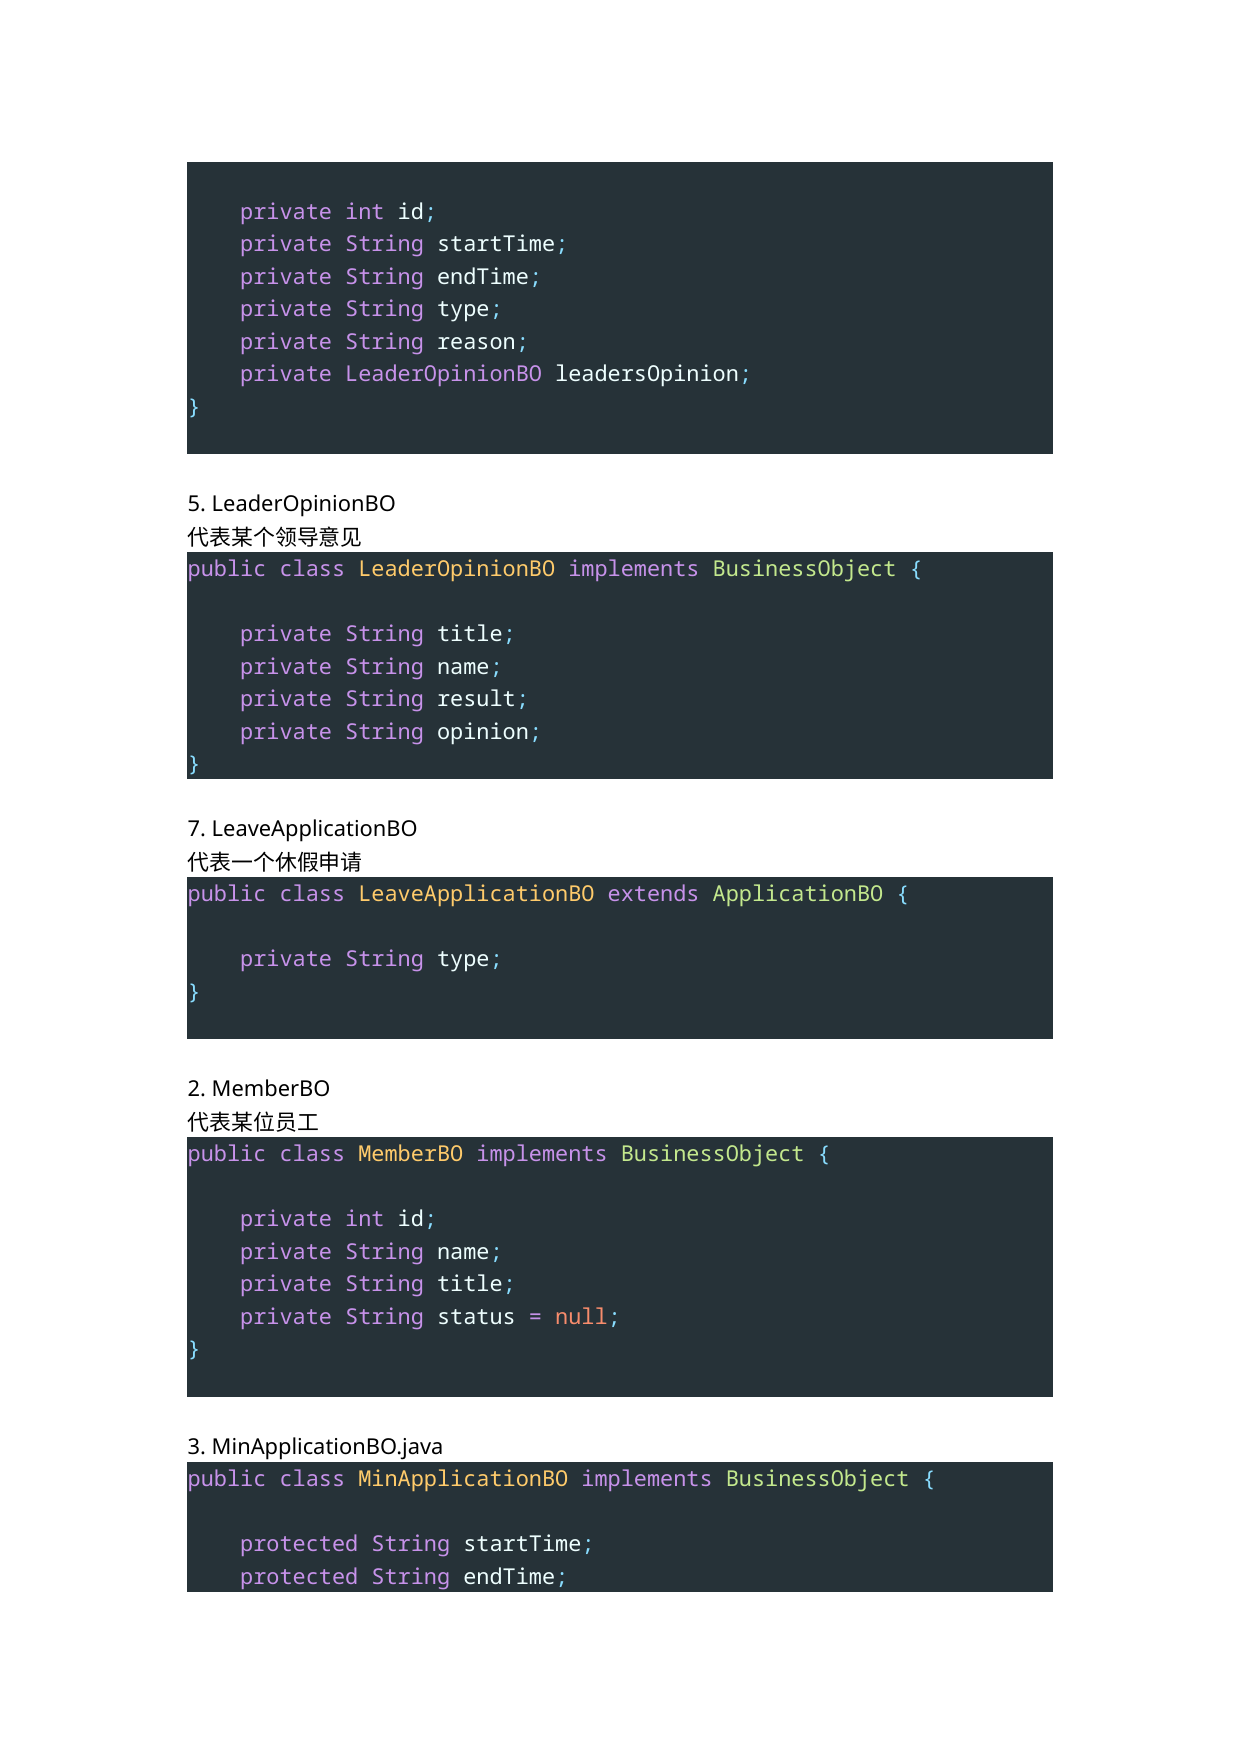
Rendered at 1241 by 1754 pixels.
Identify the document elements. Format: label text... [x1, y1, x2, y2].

text public class MinApplicationBO implements BusinessObject { [187, 1462, 1053, 1494]
text } [187, 747, 1053, 779]
text 7. LeaveApplicationBO [187, 812, 1053, 844]
text private String type; [187, 942, 1053, 974]
text } [187, 1332, 1053, 1364]
text private String name; [187, 649, 1053, 682]
text private int id; [187, 194, 1053, 227]
text private String opinion; [187, 714, 1053, 747]
text private String name; [187, 1234, 1053, 1267]
text private String startTime; [187, 227, 1053, 259]
text private String status = null; [187, 1299, 1053, 1332]
text private String result; [187, 682, 1053, 714]
text private int id; [187, 1202, 1053, 1234]
text private String title; [187, 617, 1053, 649]
text 代表某位员工 [187, 1104, 1053, 1137]
text 3. MinApplicationBO.java [187, 1429, 1053, 1462]
text 代表一个休假申请 [187, 844, 1053, 877]
text protected String endTime; [187, 1559, 1053, 1592]
text public class MemberBO implements BusinessObject { [187, 1137, 1053, 1169]
text 5. LeaderOpinionBO [187, 487, 1053, 519]
text } [187, 974, 1053, 1007]
text public class LeaveApplicationBO extends ApplicationBO { [187, 877, 1053, 909]
text private LeaderOpinionBO leadersOpinion; [187, 357, 1053, 389]
text public class LeaderOpinionBO implements BusinessObject { [187, 552, 1053, 584]
text } [187, 389, 1053, 422]
text private String title; [187, 1267, 1053, 1299]
text private String endTime; [187, 259, 1053, 292]
text private String reason; [187, 324, 1053, 357]
text protected String startTime; [187, 1527, 1053, 1559]
text 代表某个领导意见 [187, 519, 1053, 552]
text 2. MemberBO [187, 1072, 1053, 1104]
text private String type; [187, 292, 1053, 324]
